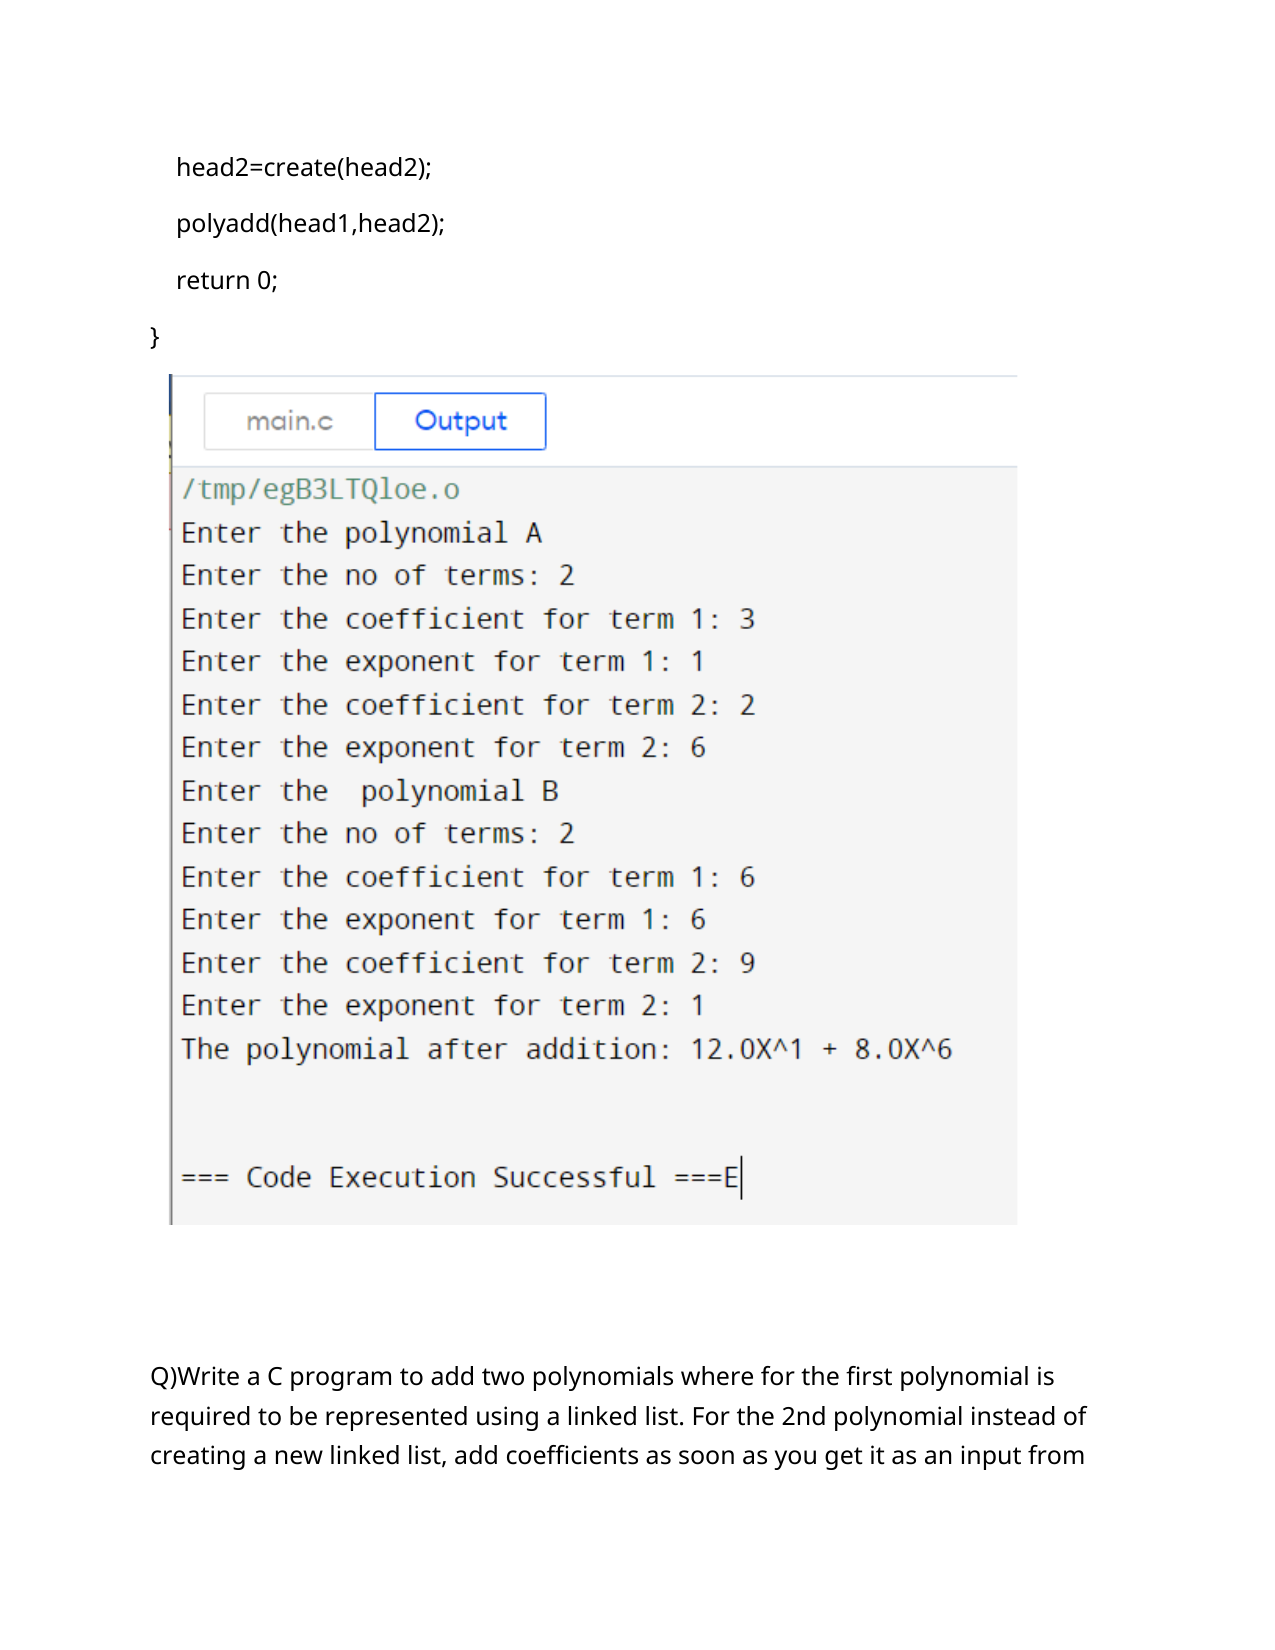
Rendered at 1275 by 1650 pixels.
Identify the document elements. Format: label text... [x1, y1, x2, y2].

text } [150, 318, 1125, 352]
text return 0; [150, 262, 1125, 296]
text polyadd(head1,head2); [150, 206, 1125, 240]
text head2=create(head2); [150, 150, 1125, 184]
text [150, 1359, 1125, 1472]
